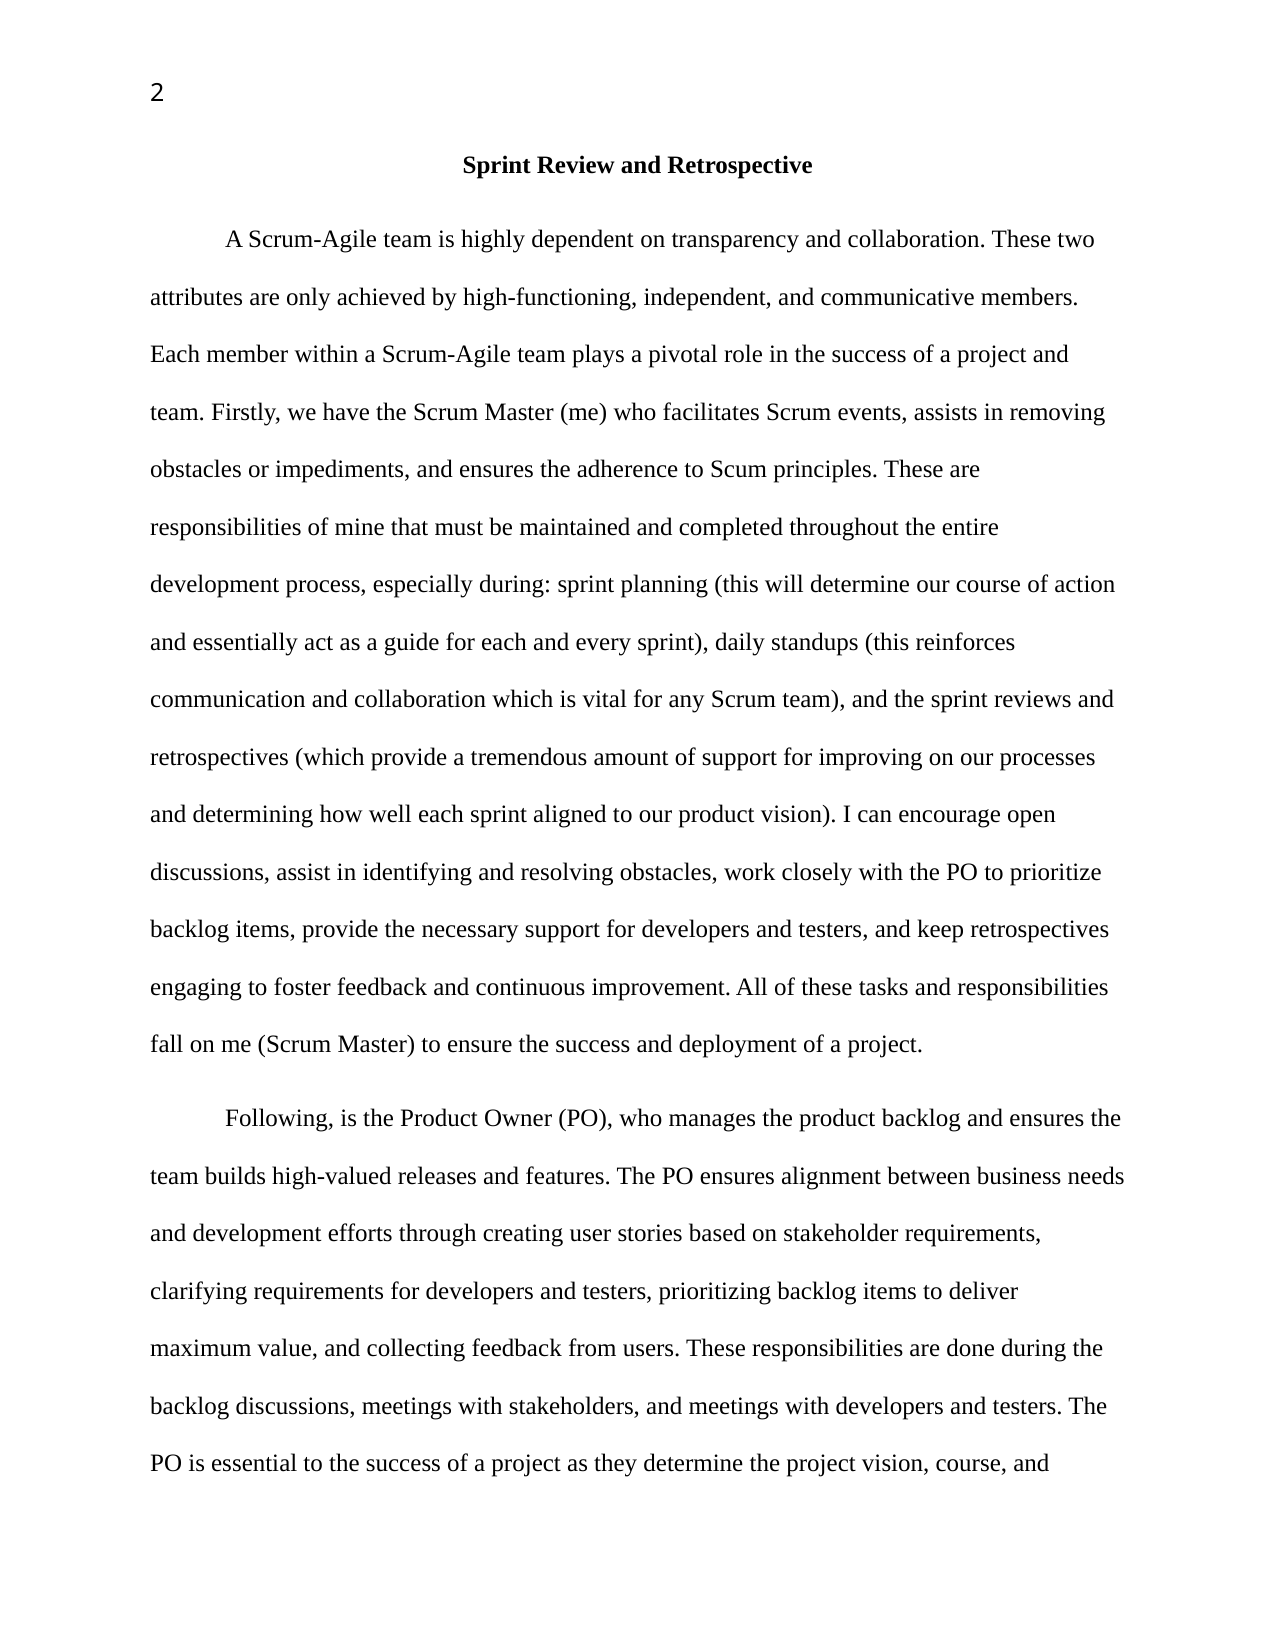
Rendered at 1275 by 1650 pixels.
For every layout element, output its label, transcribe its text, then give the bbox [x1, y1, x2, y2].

text A Scrum-Agile team is highly dependent on transparency and collaboration. These two attributes are only achieved by high-functioning, independent, and communicative members. Each member within a Scrum-Agile team plays a pivotal role in the success of a project and team. Firstly, we have the Scrum Master (me) who facilitates Scrum events, assists in removing obstacles or impediments, and ensures the adherence to Scum principles. These are responsibilities of mine that must be maintained and completed throughout the entire development process, especially during: sprint planning (this will determine our course of action and essentially act as a guide for each and every sprint), daily standups (this reinforces communication and collaboration which is vital for any Scrum team), and the sprint reviews and retrospectives (which provide a tremendous amount of support for improving on our processes and determining how well each sprint aligned to our product vision). I can encourage open discussions, assist in identifying and resolving obstacles, work closely with the PO to prioritize backlog items, provide the necessary support for developers and testers, and keep retrospectives engaging to foster feedback and continuous improvement. All of these tasks and responsibilities fall on me (Scrum Master) to ensure the success and deployment of a project. [150, 224, 1125, 1058]
text Sprint Review and Retrospective [150, 150, 1125, 179]
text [150, 1103, 1125, 1477]
